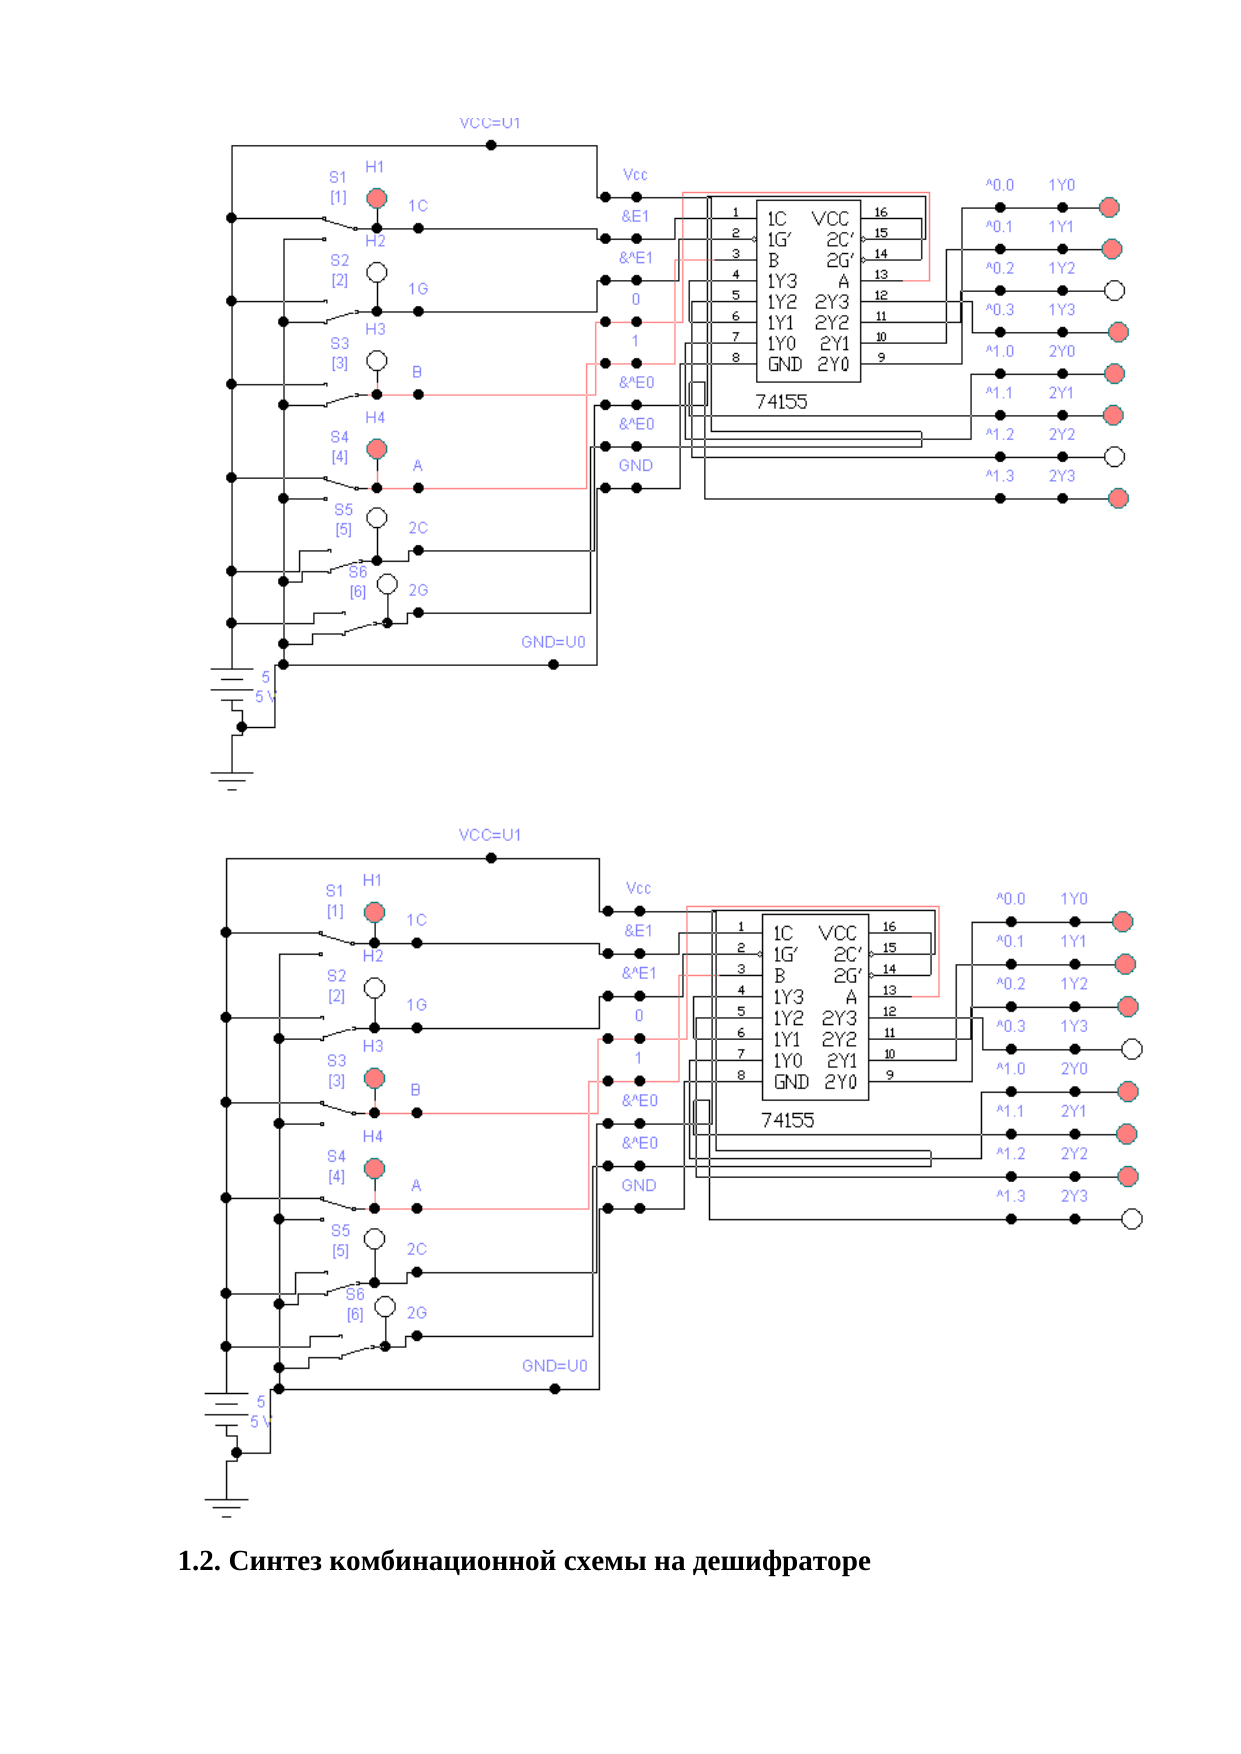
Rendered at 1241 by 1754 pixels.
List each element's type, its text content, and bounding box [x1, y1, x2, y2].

list 1.2. Синтез комбинационной схемы на дешифраторе [177, 1543, 1152, 1577]
picture [177, 825, 1153, 1529]
picture [177, 118, 1154, 812]
